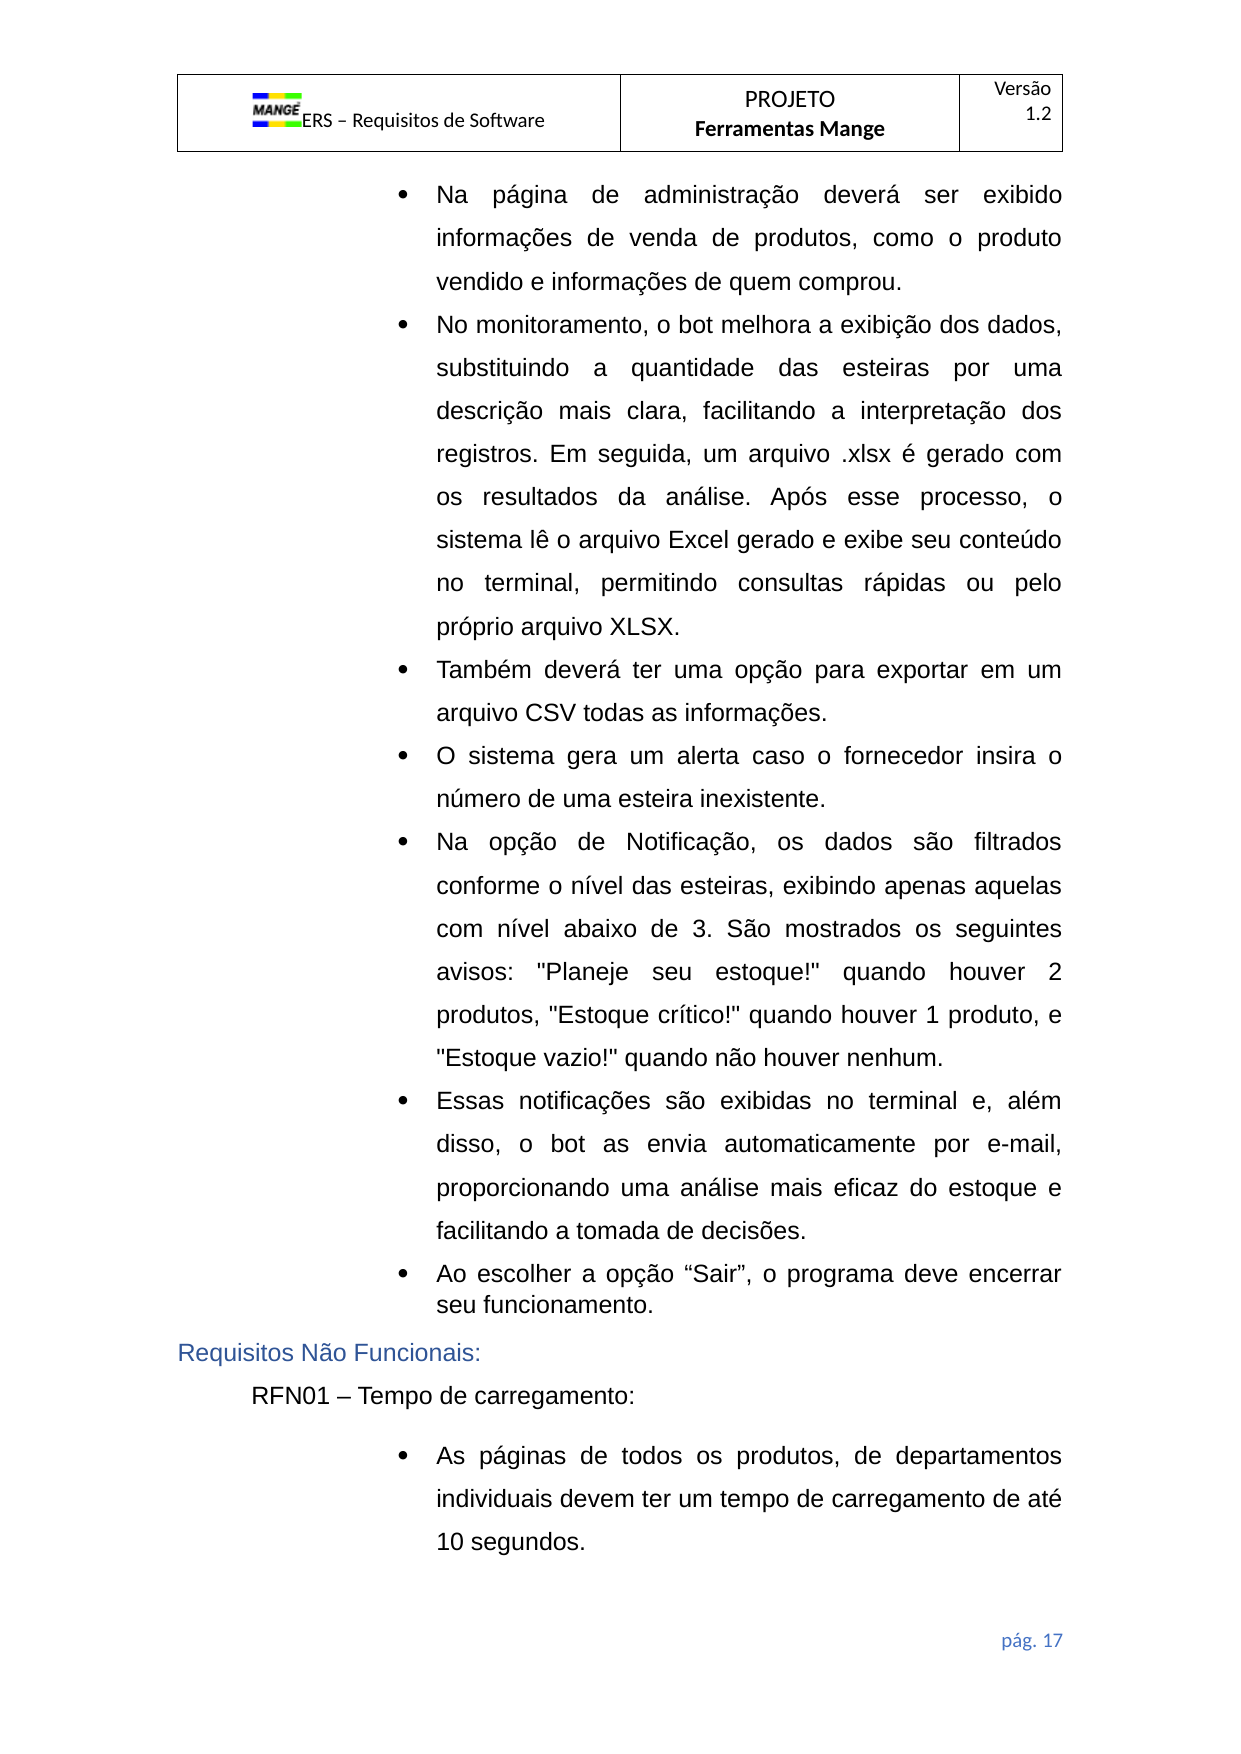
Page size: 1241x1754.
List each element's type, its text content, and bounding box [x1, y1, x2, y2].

list O sistema gera um alerta caso o fornecedor insira o número de uma esteira inexistente. [398, 741, 1063, 813]
list Ao escolher a opção “Sair”, o programa deve encerrar seu funcionamento. [398, 1259, 1063, 1319]
list Na página de administração deverá ser exibido informações de venda de produtos, como o produto vendido e informações de quem comprou. [398, 180, 1063, 295]
text RFN01 – Tempo de carregamento: [251, 1381, 1063, 1409]
list Essas notificações são exibidas no terminal e, além disso, o bot as envia automaticamente por e-mail, proporcionando uma análise mais eficaz do estoque e facilitando a tomada de decisões. [398, 1086, 1063, 1244]
list Na opção de Notificação, os dados são filtrados conforme o nível das esteiras, exibindo apenas aquelas com nível abaixo de 3. São mostrados os seguintes avisos: "Planeje seu estoque!" quando houver 2 produtos, "Estoque crítico!" quando houver 1 produto, e "Estoque vazio!" quando não houver nenhum. [398, 827, 1063, 1072]
picture [252, 93, 302, 127]
list No monitoramento, o bot melhora a exibição dos dados, substituindo a quantidade das esteiras por uma descrição mais clara, facilitando a interpretação dos registros. Em seguida, um arquivo .xlsx é gerado com os resultados da análise. Após esse processo, o sistema lê o arquivo Excel gerado e exibe seu conteúdo no terminal, permitindo consultas rápidas ou pelo próprio arquivo XLSX. [398, 309, 1063, 640]
list Também deverá ter uma opção para exportar em um arquivo CSV todas as informações. [398, 655, 1063, 727]
list As páginas de todos os produtos, de departamentos individuais devem ter um tempo de carregamento de até 10 segundos. [398, 1441, 1063, 1556]
subtitle Requisitos Não Funcionais: [177, 1338, 1063, 1366]
